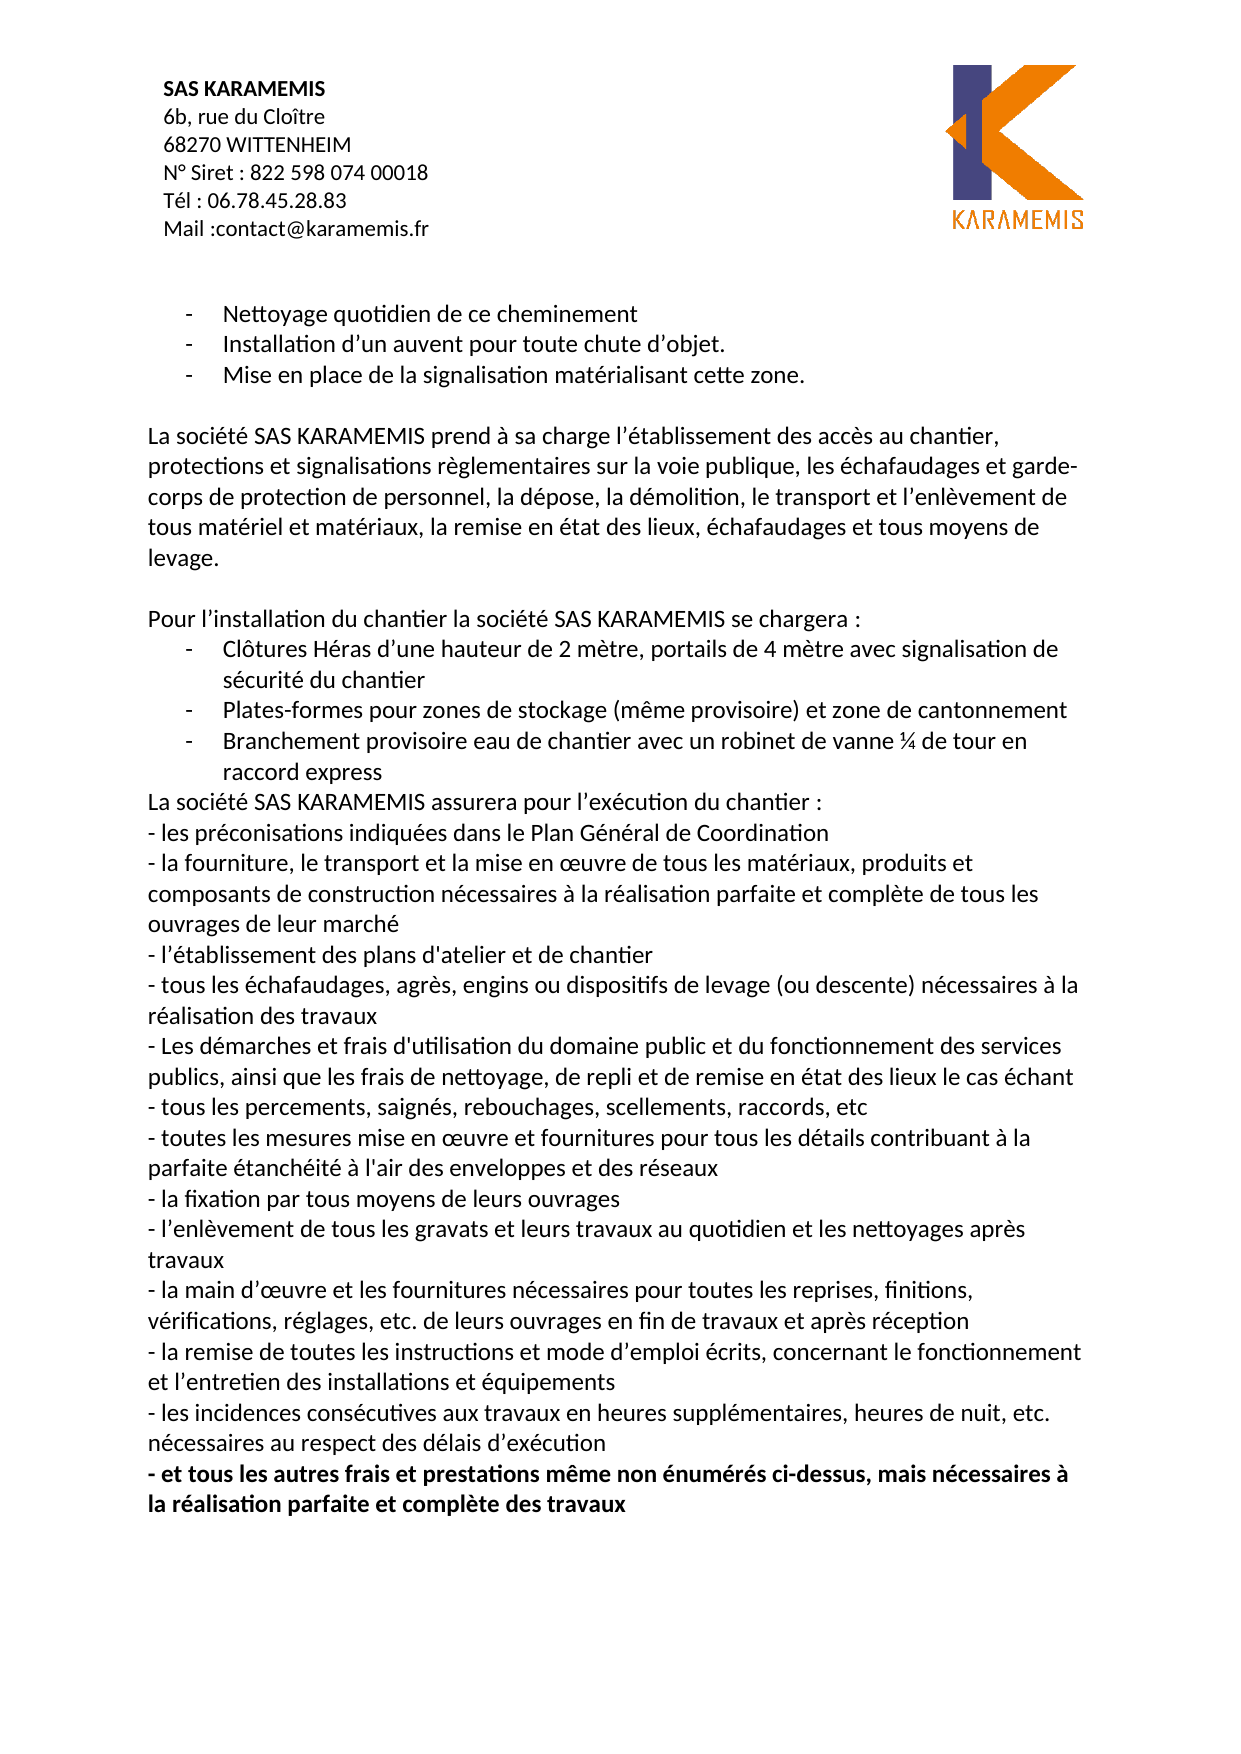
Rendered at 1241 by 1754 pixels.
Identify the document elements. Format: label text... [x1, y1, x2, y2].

text - et tous les autres frais et prestations même non énumérés ci-dessus, mais nécessaires à la réalisation parfaite et complète des travaux [148, 1458, 1093, 1519]
text - les incidences consécutives aux travaux en heures supplémentaires, heures de nuit, etc. nécessaires au respect des délais d’exécution [148, 1397, 1093, 1458]
text - Les démarches et frais d'utilisation du domaine public et du fonctionnement des services publics, ainsi que les frais de nettoyage, de repli et de remise en état des lieux le cas échant [148, 1030, 1093, 1091]
list Mise en place de la signalisation matérialisant cette zone. [185, 359, 1093, 389]
text La société SAS KARAMEMIS assurera pour l’exécution du chantier : [148, 786, 1093, 817]
list Installation d’un auvent pour toute chute d’objet. [185, 328, 1093, 359]
text - tous les percements, saignés, rebouchages, scellements, raccords, etc [148, 1091, 1093, 1122]
text Pour l’installation du chantier la société SAS KARAMEMIS se chargera : [148, 603, 1093, 634]
text - toutes les mesures mise en œuvre et fournitures pour tous les détails contribuant à la parfaite étanchéité à l'air des enveloppes et des réseaux [148, 1122, 1093, 1183]
text - la fixation par tous moyens de leurs ouvrages [148, 1183, 1093, 1213]
list Nettoyage quotidien de ce cheminement [185, 298, 1093, 328]
text - les préconisations indiquées dans le Plan Général de Coordination [148, 817, 1093, 847]
text - l’enlèvement de tous les gravats et leurs travaux au quotidien et les nettoyages après travaux [148, 1213, 1093, 1274]
picture [943, 64, 1085, 236]
list Plates-formes pour zones de stockage (même provisoire) et zone de cantonnement [185, 695, 1093, 725]
text - la main d’œuvre et les fournitures nécessaires pour toutes les reprises, finitions, vérifications, réglages, etc. de leurs ouvrages en fin de travaux et après réception [148, 1274, 1093, 1336]
text - tous les échafaudages, agrès, engins ou dispositifs de levage (ou descente) nécessaires à la réalisation des travaux [148, 969, 1093, 1030]
list Clôtures Héras d’une hauteur de 2 mètre, portails de 4 mètre avec signalisation de sécurité du chantier [185, 634, 1093, 695]
text - la remise de toutes les instructions et mode d’emploi écrits, concernant le fonctionnement et l’entretien des installations et équipements [148, 1336, 1093, 1397]
text La société SAS KARAMEMIS prend à sa charge l’établissement des accès au chantier, protections et signalisations règlementaires sur la voie publique, les échafaudages et garde-corps de protection de personnel, la dépose, la démolition, le transport et l’enlèvement de tous matériel et matériaux, la remise en état des lieux, échafaudages et tous moyens de levage. [148, 420, 1093, 573]
text - la fourniture, le transport et la mise en œuvre de tous les matériaux, produits et composants de construction nécessaires à la réalisation parfaite et complète de tous les ouvrages de leur marché [148, 847, 1093, 939]
text - l’établissement des plans d'atelier et de chantier [148, 939, 1093, 969]
list Branchement provisoire eau de chantier avec un robinet de vanne ¼ de tour en raccord express [185, 725, 1093, 786]
